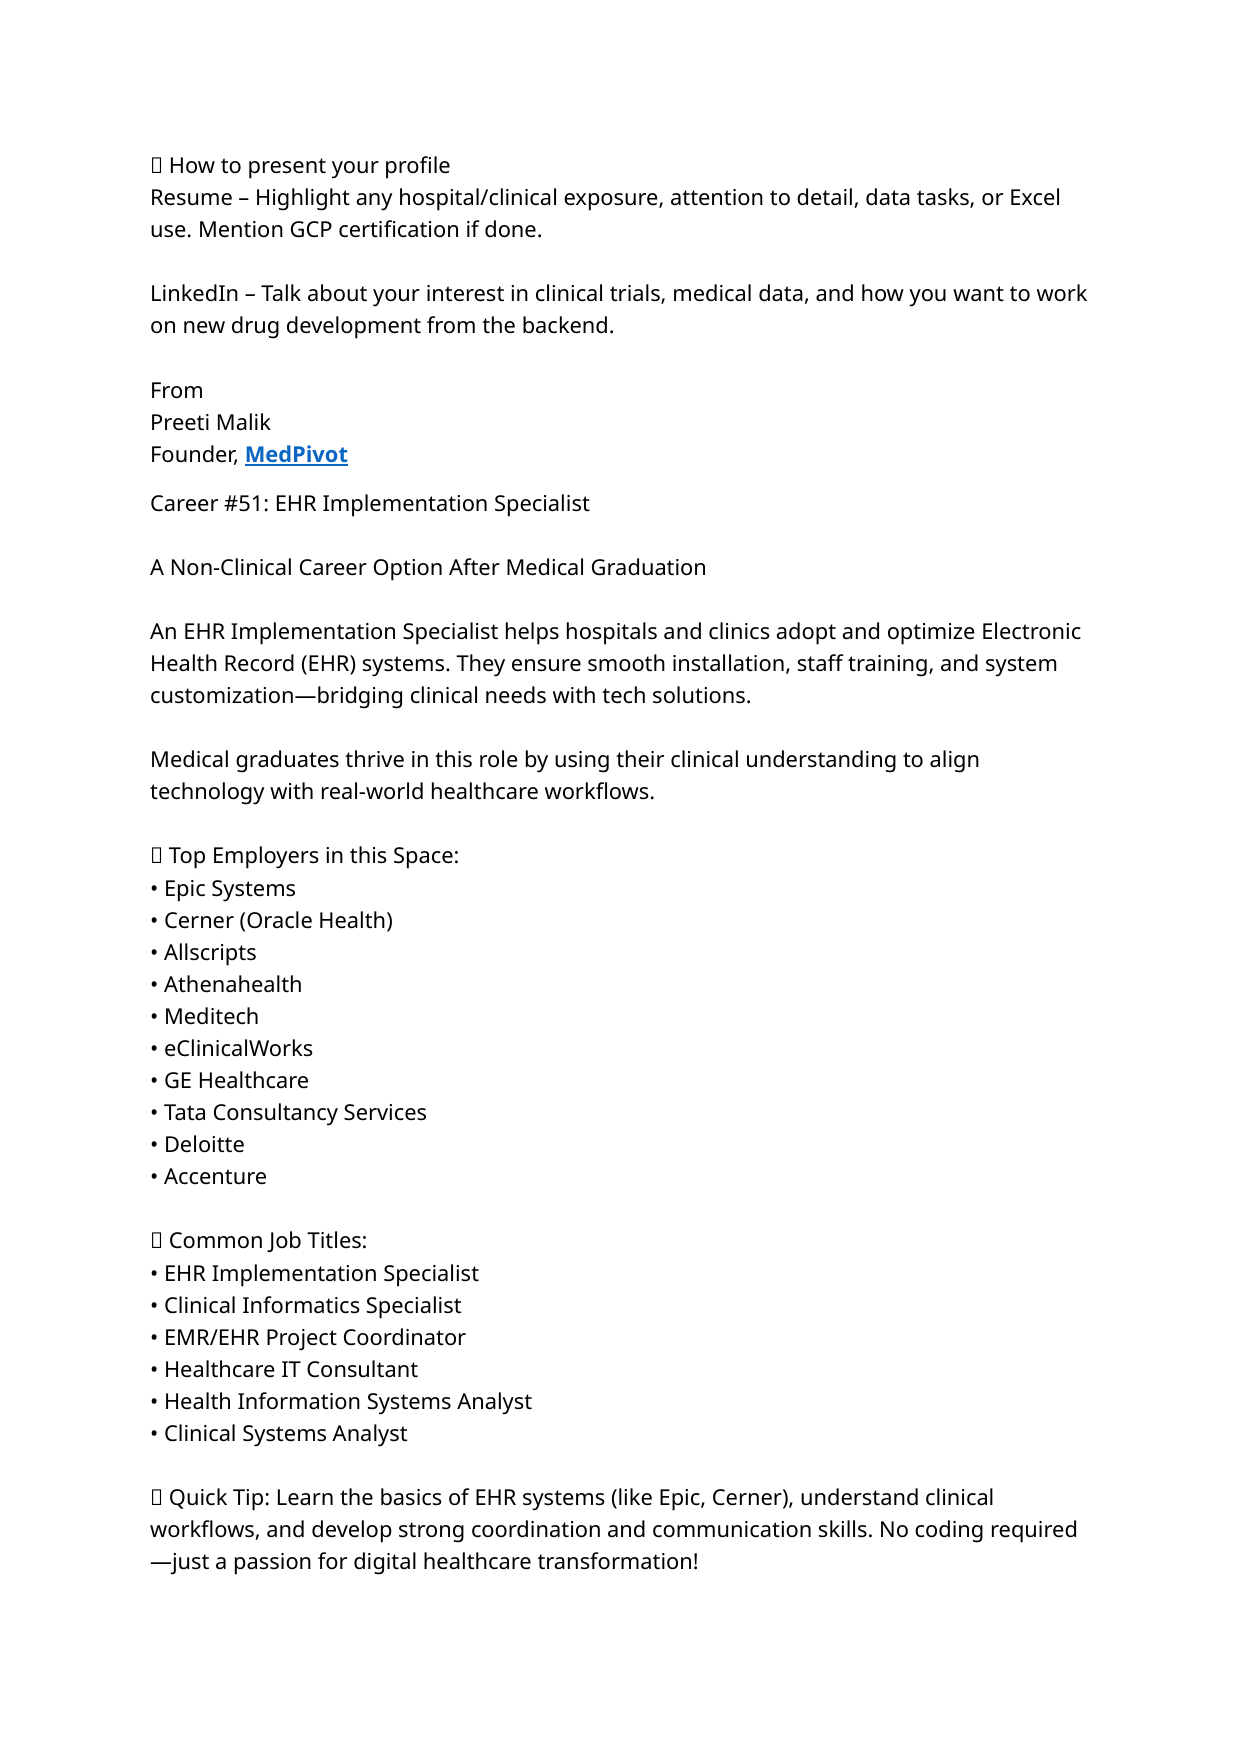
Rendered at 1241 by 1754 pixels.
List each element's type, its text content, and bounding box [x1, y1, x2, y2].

text Career #51: EHR Implementation Specialist A Non-Clinical Career Option After Medical Graduation An EHR Implementation Specialist helps hospitals and clinics adopt and optimize Electronic Health Record (EHR) systems. They ensure smooth installation, staff training, and system customization—bridging clinical needs with tech solutions. Medical graduates thrive in this role by using their clinical understanding to align technology with real-world healthcare workflows. 📌 Top Employers in this Space: • Epic Systems • Cerner (Oracle Health) • Allscripts • Athenahealth • Meditech • eClinicalWorks • GE Healthcare • Tata Consultancy Services • Deloitte • Accenture 📌 Common Job Titles: • EHR Implementation Specialist • Clinical Informatics Specialist • EMR/EHR Project Coordinator • Healthcare IT Consultant • Health Information Systems Analyst • Clinical Systems Analyst 🔧 Quick Tip: Learn the basics of EHR systems (like Epic, Cerner), understand clinical workflows, and develop strong coordination and communication skills. No coding required—just a passion for digital healthcare transformation! [150, 487, 1090, 1576]
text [150, 150, 1090, 468]
